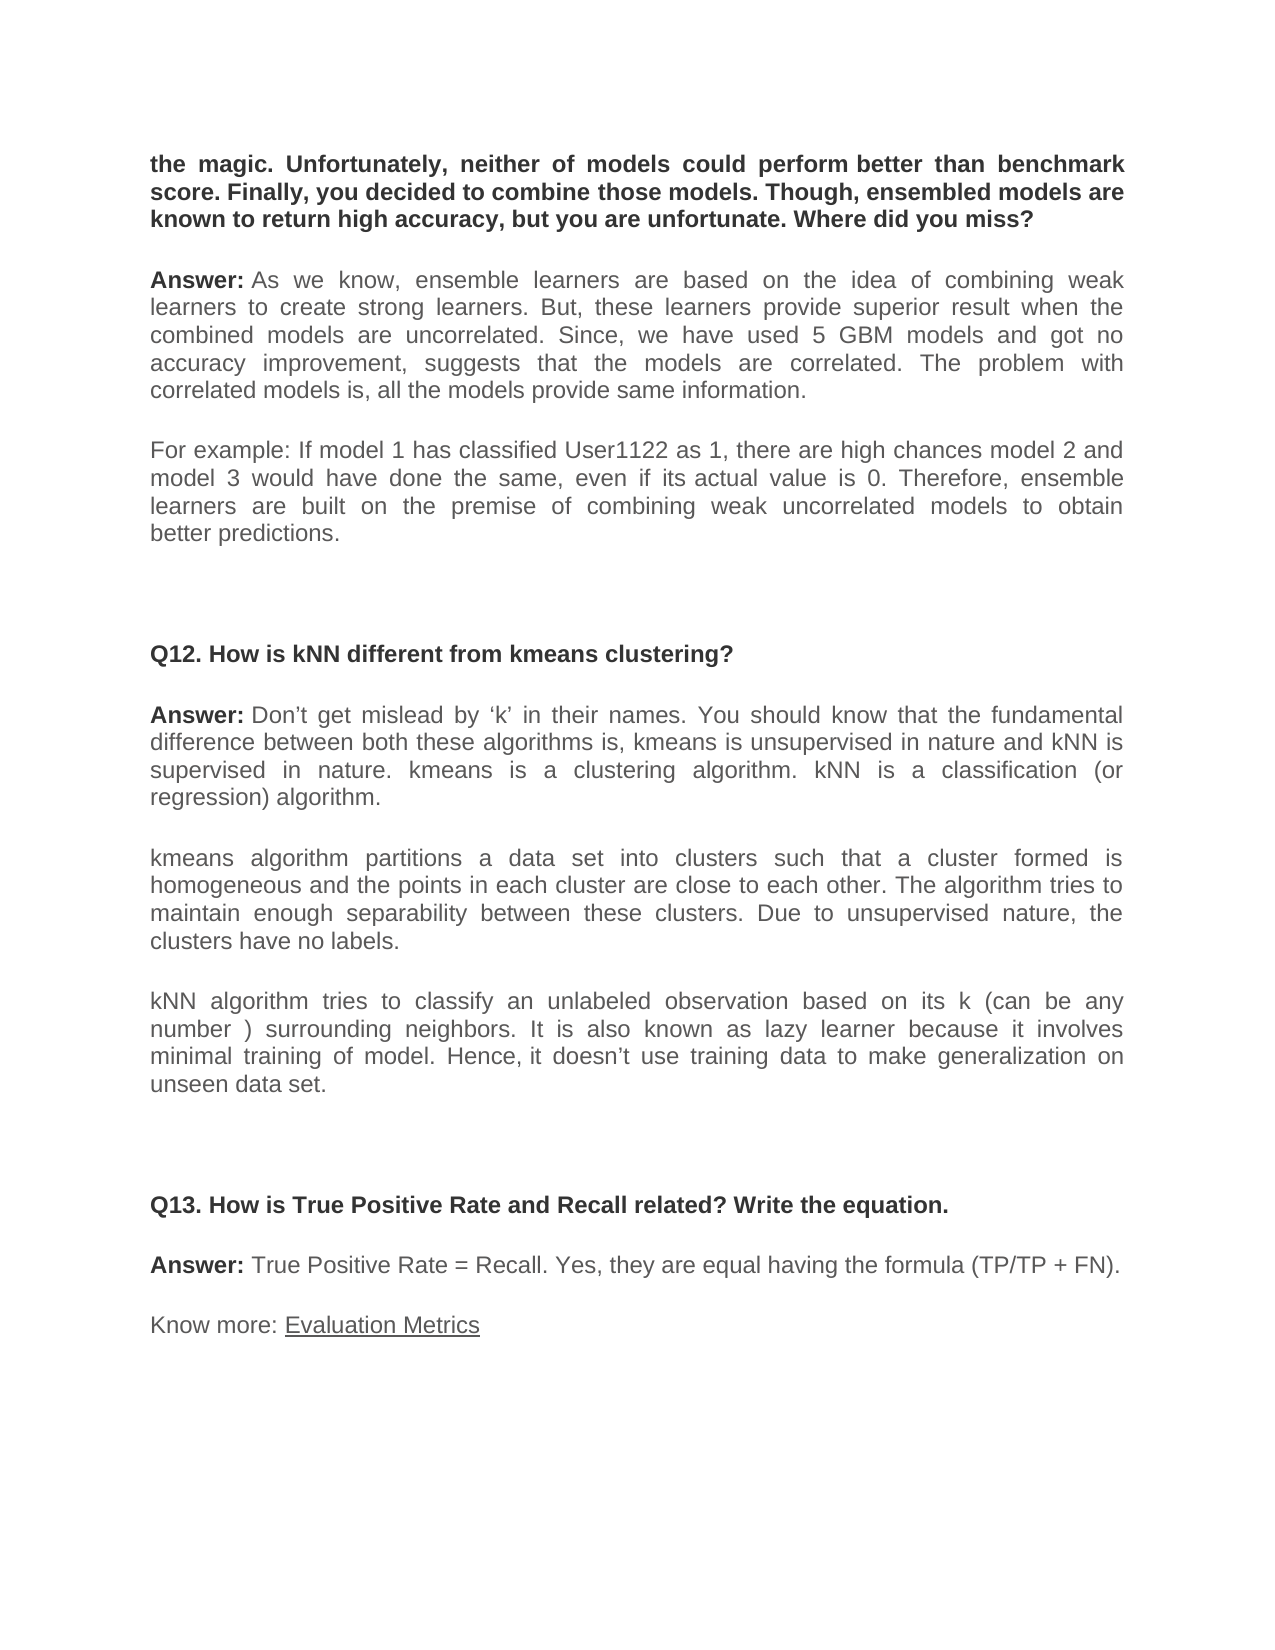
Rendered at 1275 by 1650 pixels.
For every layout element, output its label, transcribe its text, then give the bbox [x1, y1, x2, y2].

text Know more: Evaluation Metrics [150, 1311, 1125, 1339]
text For example: If model 1 has classified User1122 as 1, there are high chances model 2 and model 3 would have done the same, even if its actual value is 0. Therefore, ensemble learners are built on the premise of combining weak uncorrelated models to obtain better predictions. [150, 436, 1125, 547]
text kNN algorithm tries to classify an unlabeled observation based on its k (can be any number ) surrounding neighbors. It is also known as lazy learner because it involves minimal training of model. Hence, it doesn’t use training data to make generalization on unseen data set. [150, 987, 1125, 1097]
text kmeans algorithm partitions a data set into clusters such that a cluster formed is homogeneous and the points in each cluster are close to each other. The algorithm tries to maintain enough separability between these clusters. Due to unsupervised nature, the clusters have no labels. [150, 844, 1125, 954]
text Answer: As we know, ensemble learners are based on the idea of combining weak learners to create strong learners. But, these learners provide superior result when the combined models are uncorrelated. Since, we have used 5 GBM models and got no accuracy improvement, suggests that the models are correlated. The problem with correlated models is, all the models provide same information. [150, 266, 1125, 404]
text Answer: Don’t get mislead by ‘k’ in their names. You should know that the fundamental difference between both these algorithms is, kmeans is unsupervised in nature and kNN is supervised in nature. kmeans is a clustering algorithm. kNN is a classification (or regression) algorithm. [150, 701, 1125, 811]
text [150, 150, 1125, 233]
text Q12. How is kNN different from kmeans clustering? [150, 640, 1125, 668]
text Q13. How is True Positive Rate and Recall related? Write the equation. [150, 1191, 1125, 1218]
text Answer: True Positive Rate = Recall. Yes, they are equal having the formula (TP/TP + FN). [150, 1251, 1125, 1279]
